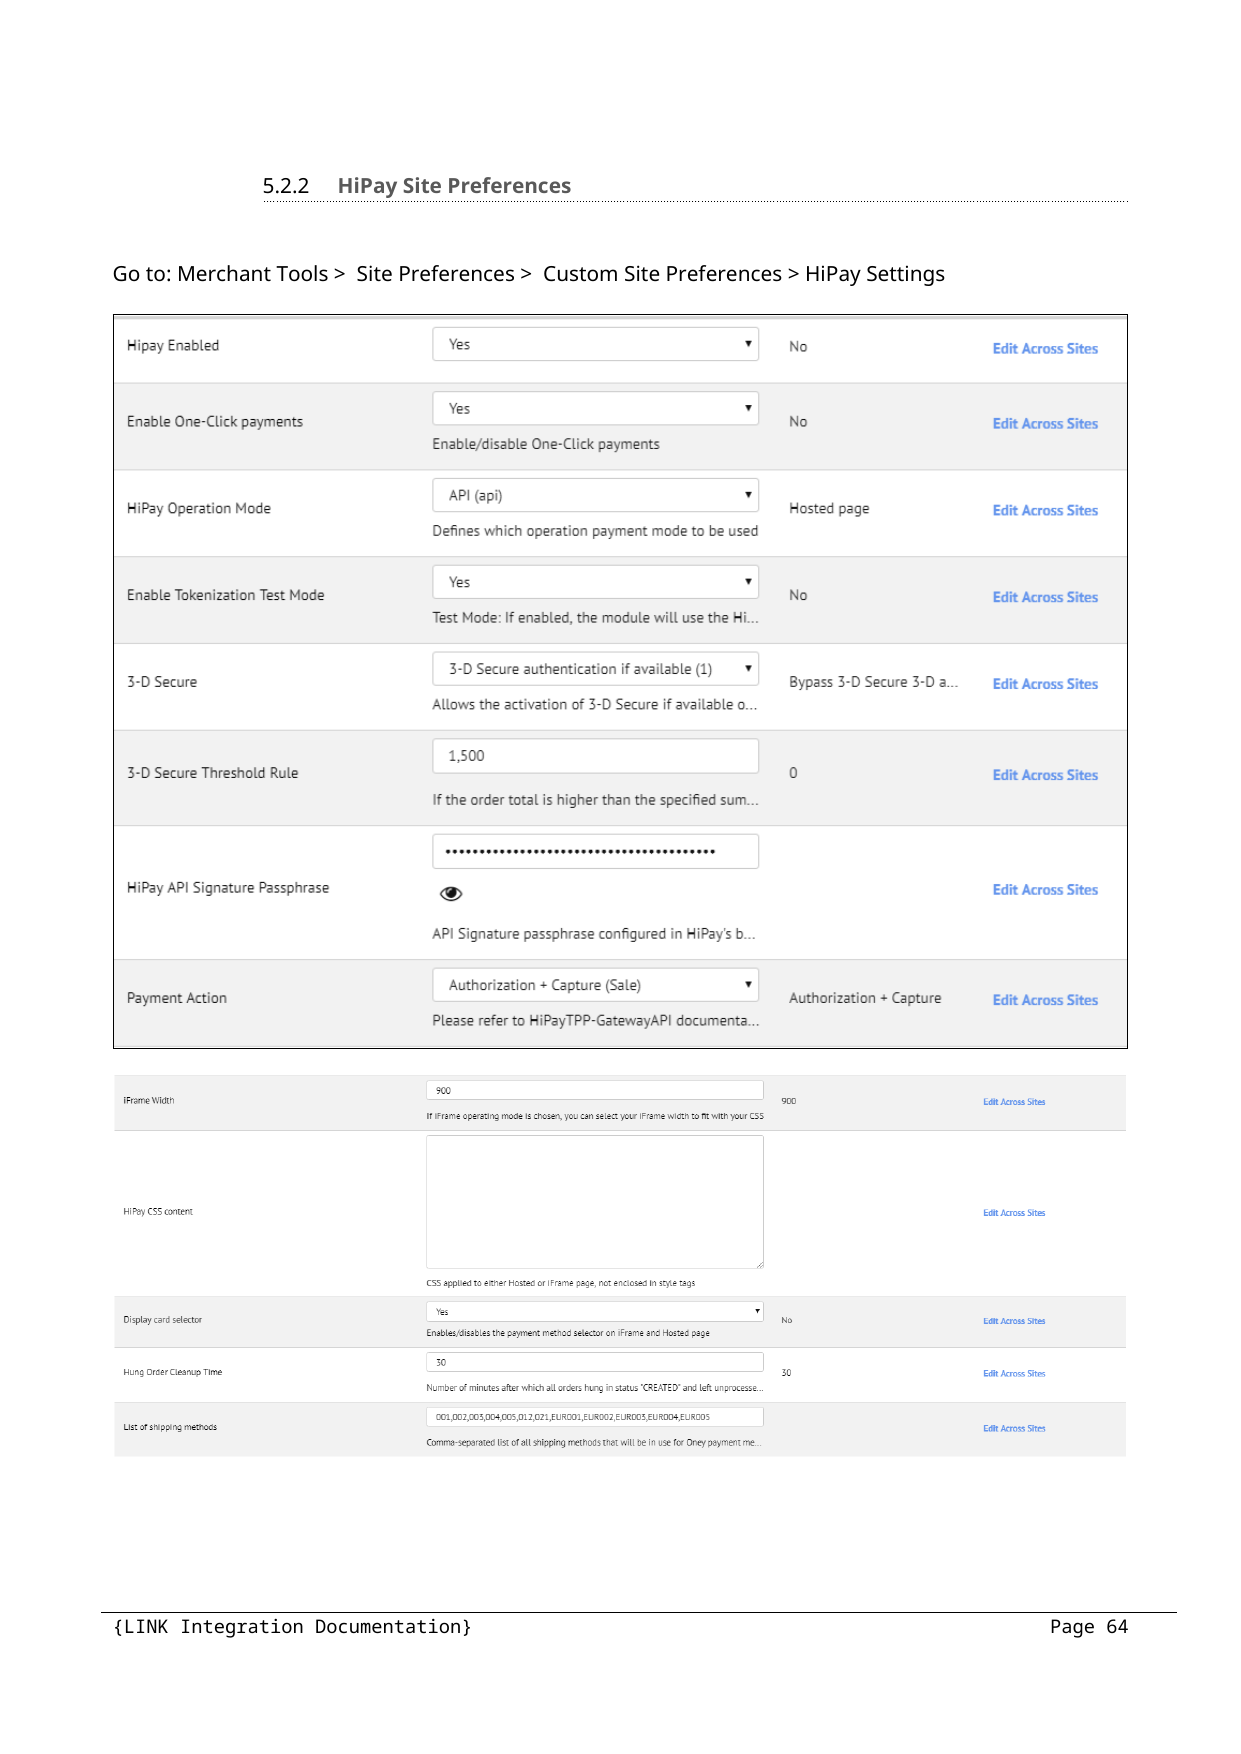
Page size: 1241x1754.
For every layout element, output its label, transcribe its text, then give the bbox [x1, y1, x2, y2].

text Go to: Merchant Tools > Site Preferences > Custom Site Preferences > HiPay Settings [112, 259, 1128, 287]
picture [114, 315, 1127, 1048]
picture [112, 1073, 1129, 1457]
subtitle HiPay Site Preferences [262, 171, 1128, 202]
